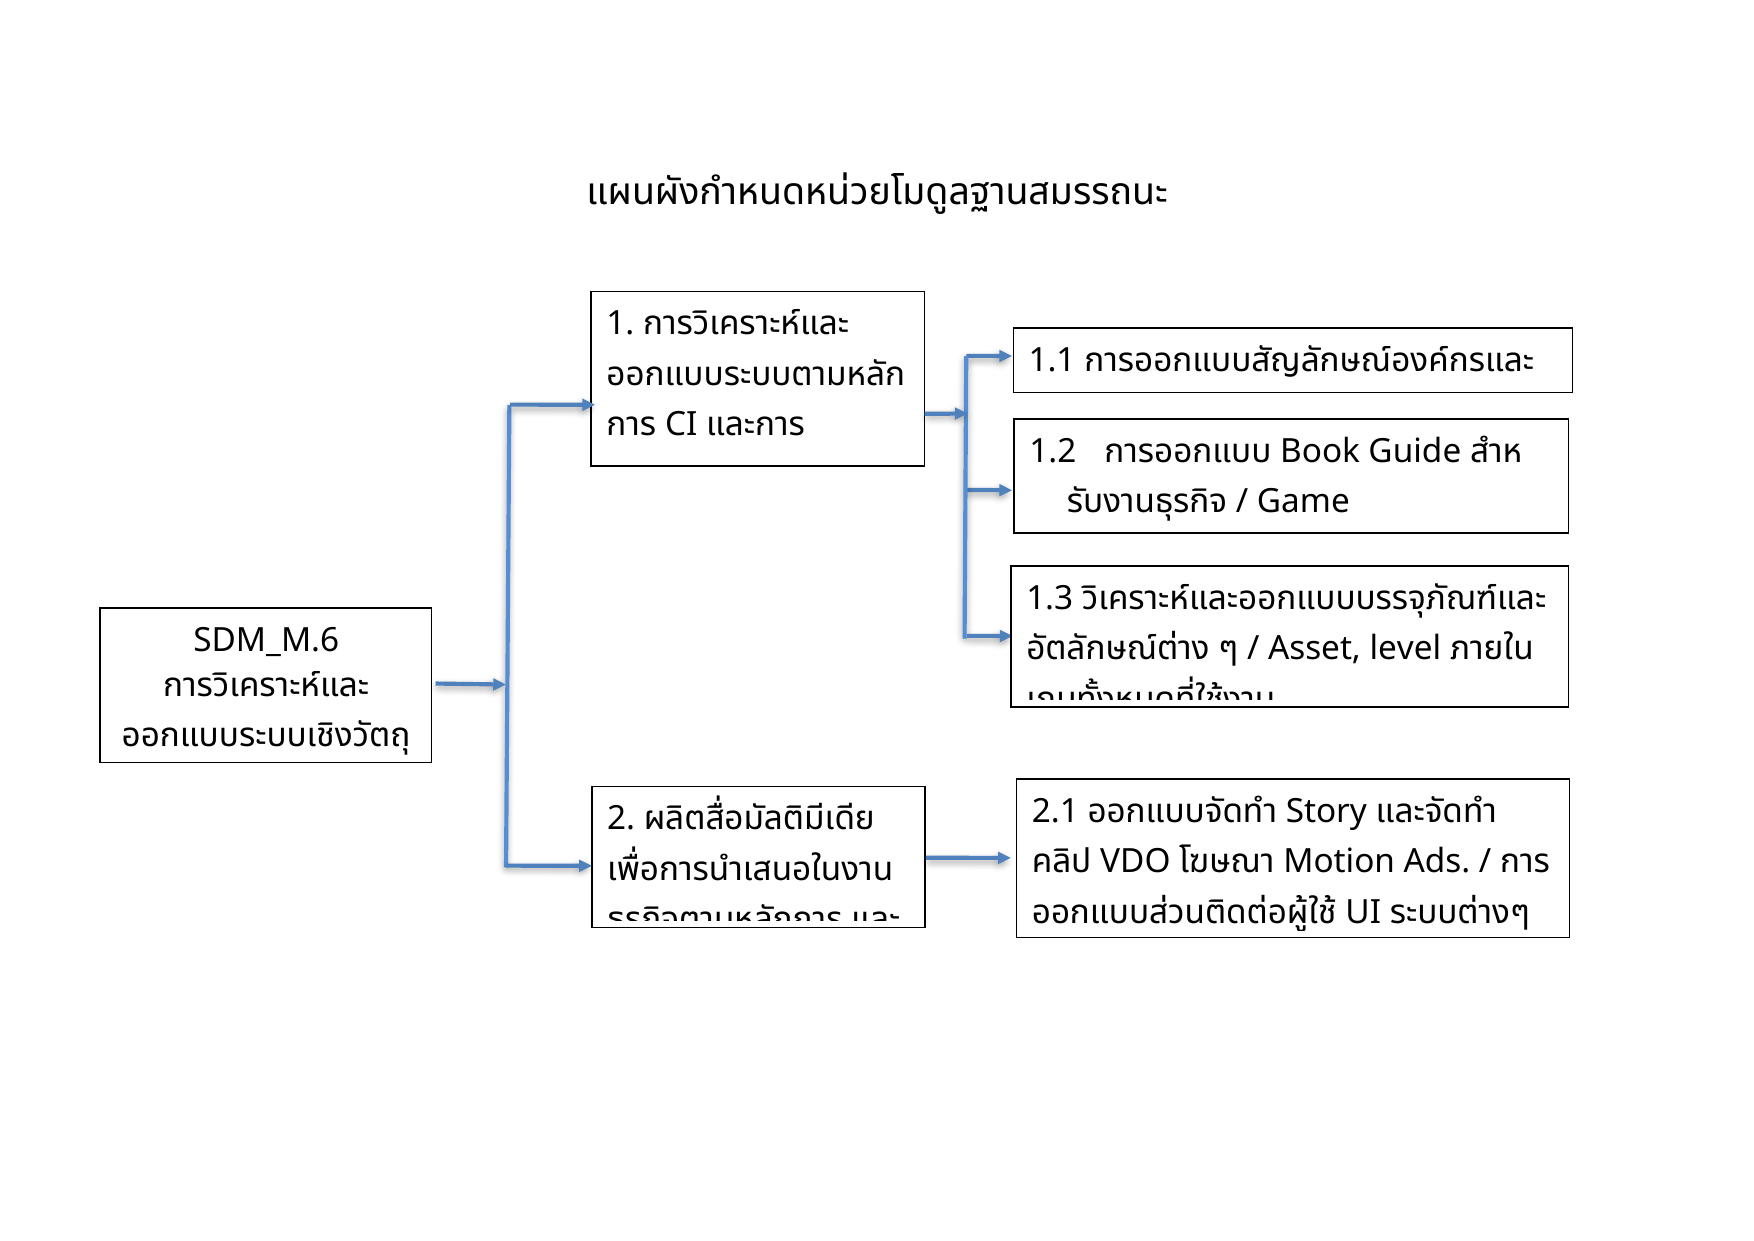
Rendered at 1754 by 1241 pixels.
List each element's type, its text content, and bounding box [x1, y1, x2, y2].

text แผนผังกำหนดหน่วยโมดูลฐานสมรรถนะ [150, 164, 1604, 221]
